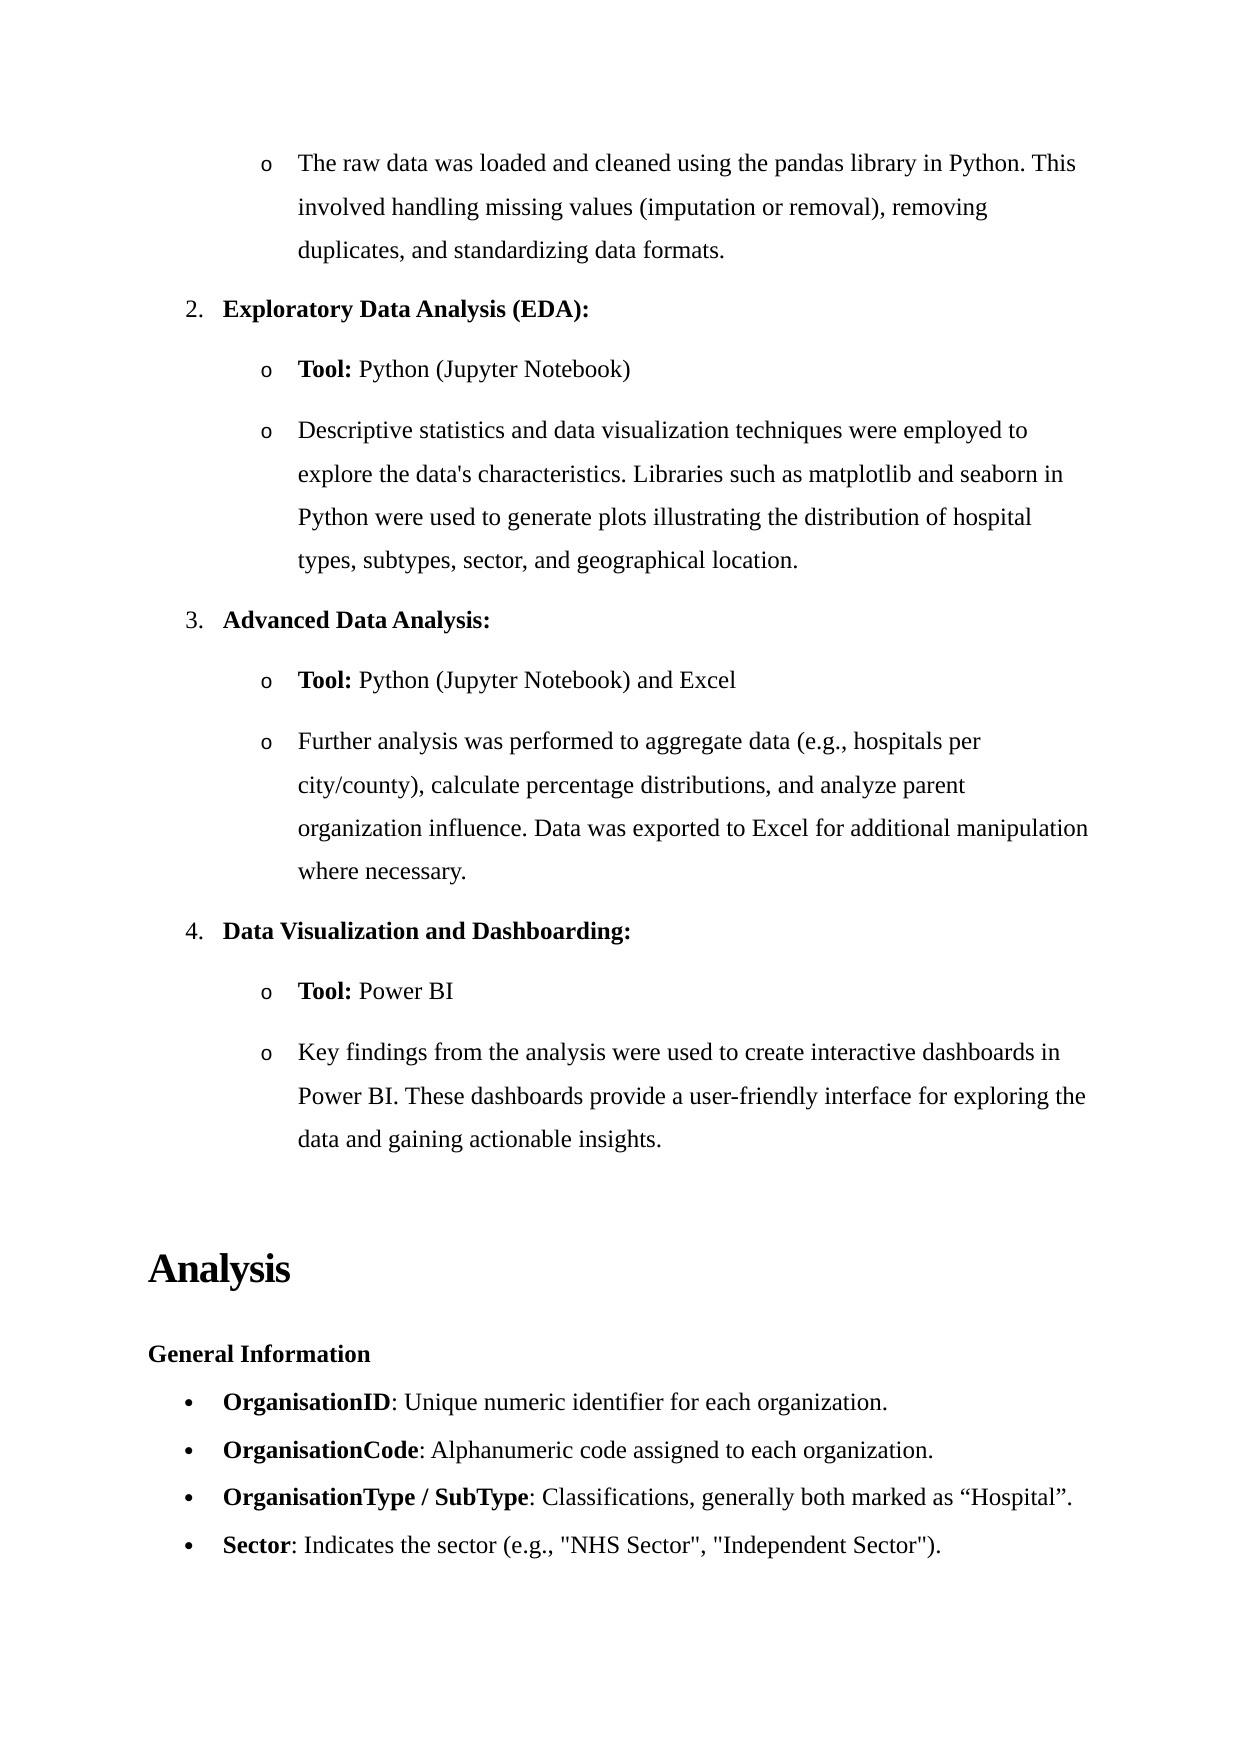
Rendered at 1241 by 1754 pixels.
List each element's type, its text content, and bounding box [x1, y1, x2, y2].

list Further analysis was performed to aggregate data (e.g., hospitals per city/county), calculate percentage distributions, and analyze parent organization influence. Data was exported to Excel for additional manipulation where necessary. [260, 726, 1093, 885]
list Data Visualization and Dashboarding: [185, 916, 1093, 945]
list Tool: Python (Jupyter Notebook) and Excel [260, 665, 1093, 695]
list Tool: Python (Jupyter Notebook) [260, 354, 1093, 384]
list Exploratory Data Analysis (EDA): [185, 294, 1093, 323]
list Advanced Data Analysis: [185, 605, 1093, 634]
list OrganisationCode: Alphanumeric code assigned to each organization. [185, 1435, 1093, 1463]
list The raw data was loaded and cleaned using the pandas library in Python. This involved handling missing values (imputation or removal), removing duplicates, and standardizing data formats. [260, 148, 1093, 263]
list Tool: Power BI [260, 976, 1093, 1006]
title Analysis [148, 1244, 1093, 1292]
list Sector: Indicates the sector (e.g., "NHS Sector", "Independent Sector"). [185, 1530, 1093, 1559]
list Key findings from the analysis were used to create interactive dashboards in Power BI. These dashboards provide a user-friendly interface for exploring the data and gaining actionable insights. [260, 1037, 1093, 1153]
list Descriptive statistics and data visualization techniques were employed to explore the data's characteristics. Libraries such as matplotlib and seaborn in Python were used to generate plots illustrating the distribution of hospital types, subtypes, sector, and geographical location. [260, 415, 1093, 574]
text General Information [148, 1339, 1093, 1368]
list OrganisationID: Unique numeric identifier for each organization. [185, 1387, 1093, 1416]
list OrganisationType / SubType: Classifications, generally both marked as “Hospital”. [185, 1482, 1093, 1511]
